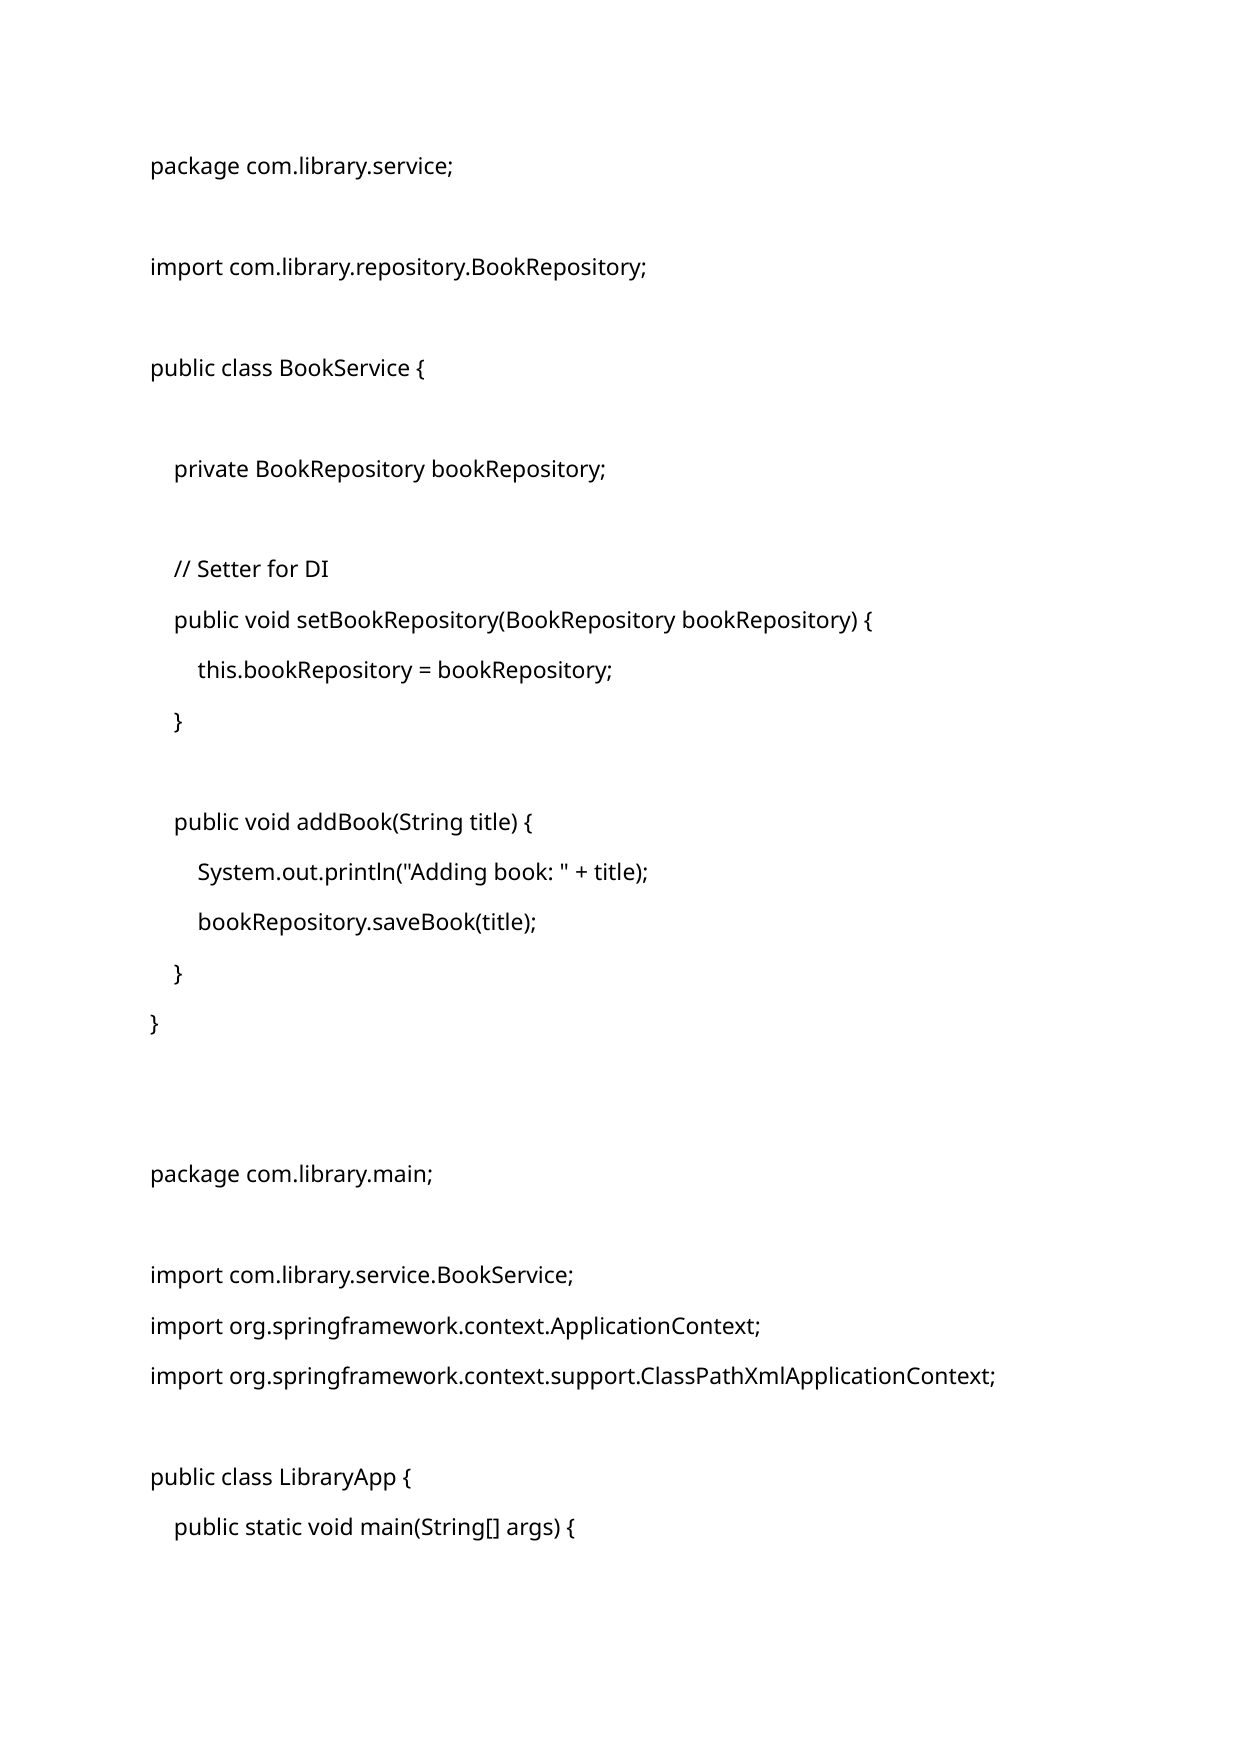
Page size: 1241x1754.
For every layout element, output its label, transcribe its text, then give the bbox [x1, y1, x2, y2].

text public class BookService { [150, 352, 1090, 383]
text import org.springframework.context.support.ClassPathXmlApplicationContext; [150, 1360, 1090, 1391]
text import com.library.repository.BookRepository; [150, 251, 1090, 282]
text package com.library.main; [150, 1158, 1090, 1189]
text this.bookRepository = bookRepository; [150, 654, 1090, 685]
text import org.springframework.context.ApplicationContext; [150, 1309, 1090, 1341]
text public void setBookRepository(BookRepository bookRepository) { [150, 604, 1090, 635]
text import com.library.service.BookService; [150, 1259, 1090, 1290]
text bookRepository.saveBook(title); [150, 906, 1090, 937]
text } [150, 704, 1090, 736]
text public static void main(String[] args) { [150, 1511, 1090, 1542]
text System.out.println("Adding book: " + title); [150, 856, 1090, 887]
text } [150, 1007, 1090, 1038]
text package com.library.service; [150, 150, 1090, 181]
text private BookRepository bookRepository; [150, 452, 1090, 484]
text public class LibraryApp { [150, 1461, 1090, 1492]
text // Setter for DI [150, 553, 1090, 584]
text public void addBook(String title) { [150, 805, 1090, 837]
text } [150, 957, 1090, 988]
